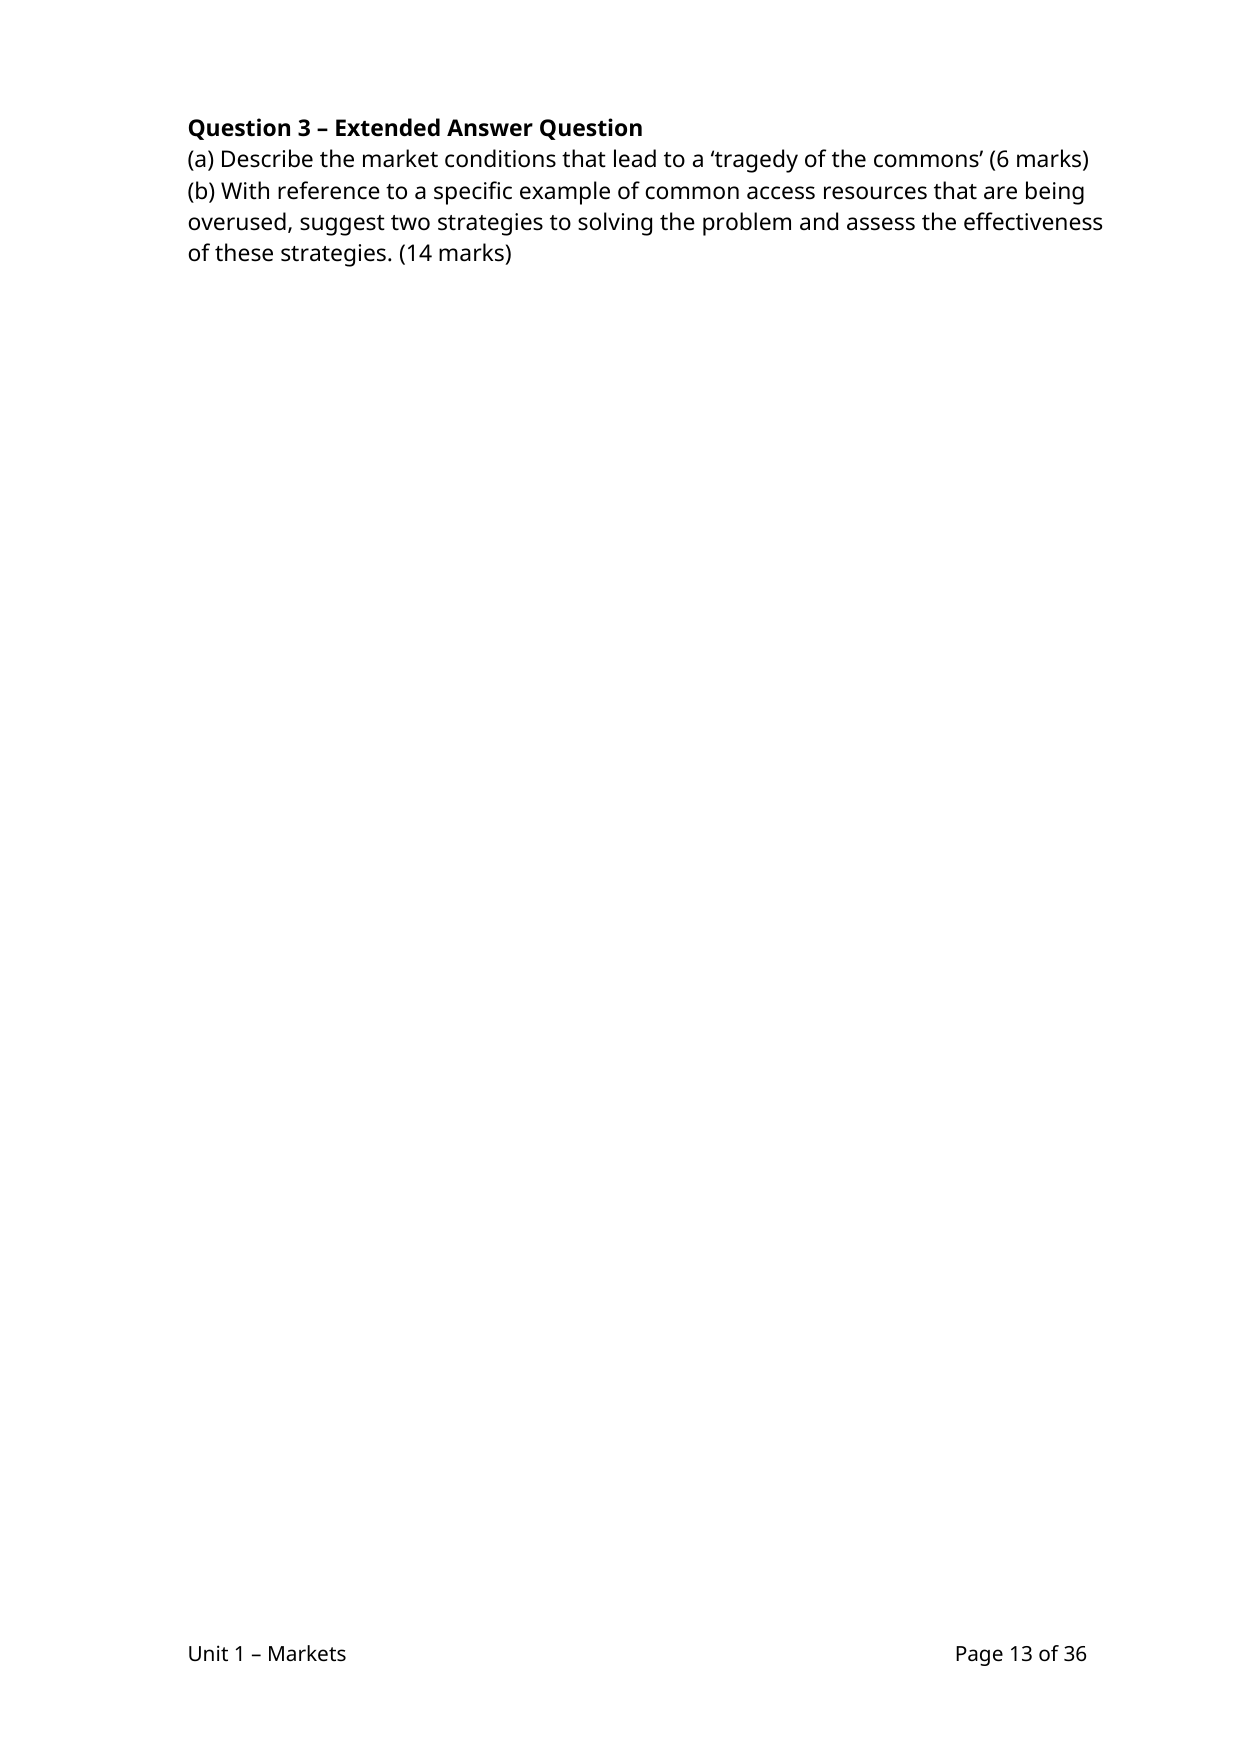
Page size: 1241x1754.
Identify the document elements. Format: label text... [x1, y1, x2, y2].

text (a) Describe the market conditions that lead to a ‘tragedy of the commons’ (6 marks) [187, 143, 1107, 175]
text (b) With reference to a specific example of common access resources that are being overused, suggest two strategies to solving the problem and assess the effectiveness of these strategies. (14 marks) [187, 175, 1107, 268]
text Question 3 – Extended Answer Question [187, 112, 1107, 143]
